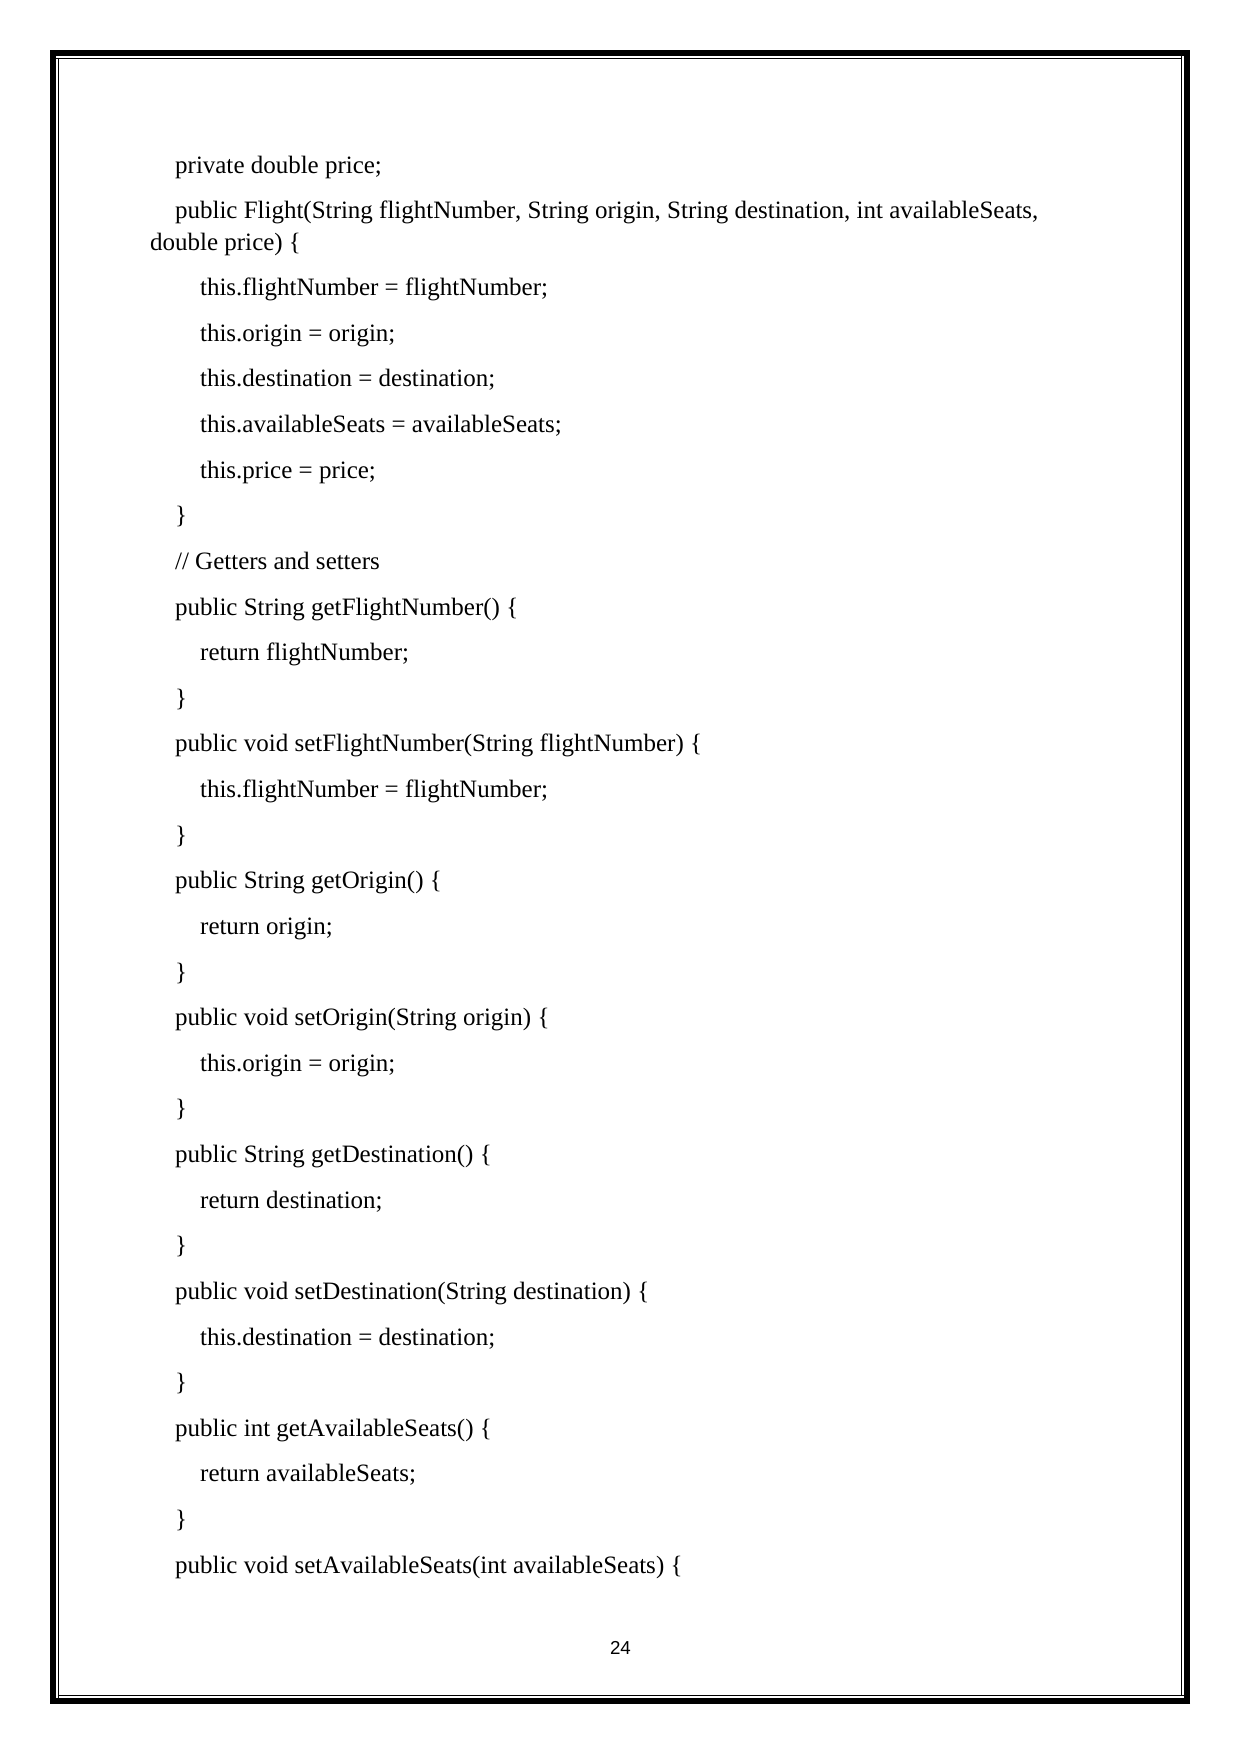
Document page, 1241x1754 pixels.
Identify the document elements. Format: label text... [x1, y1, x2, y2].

text this.flightNumber = flightNumber; [150, 774, 1090, 803]
text this.availableSeats = availableSeats; [150, 409, 1090, 438]
text // Getters and setters [150, 546, 1090, 575]
text this.price = price; [150, 455, 1090, 483]
text this.origin = origin; [150, 1048, 1090, 1077]
text public String getDestination() { [150, 1139, 1090, 1168]
text } [150, 820, 1090, 848]
text this.flightNumber = flightNumber; [150, 272, 1090, 301]
text return destination; [150, 1185, 1090, 1213]
text } [150, 683, 1090, 712]
text } [150, 1230, 1090, 1259]
text } [150, 957, 1090, 985]
text this.destination = destination; [150, 1322, 1090, 1350]
text return availableSeats; [150, 1458, 1090, 1487]
text return flightNumber; [150, 637, 1090, 666]
text public String getOrigin() { [150, 865, 1090, 894]
text this.destination = destination; [150, 363, 1090, 392]
text public void setOrigin(String origin) { [150, 1002, 1090, 1031]
text public String getFlightNumber() { [150, 592, 1090, 620]
text public void setAvailableSeats(int availableSeats) { [150, 1550, 1090, 1578]
text } [150, 1504, 1090, 1533]
text public Flight(String flightNumber, String origin, String destination, int availableSeats, double price) { [150, 196, 1090, 255]
text public void setDestination(String destination) { [150, 1276, 1090, 1305]
text } [150, 1093, 1090, 1122]
text private double price; [150, 150, 1090, 179]
text public void setFlightNumber(String flightNumber) { [150, 728, 1090, 757]
text public int getAvailableSeats() { [150, 1413, 1090, 1442]
text this.origin = origin; [150, 318, 1090, 347]
text return origin; [150, 911, 1090, 940]
text } [150, 1367, 1090, 1396]
text } [150, 500, 1090, 529]
